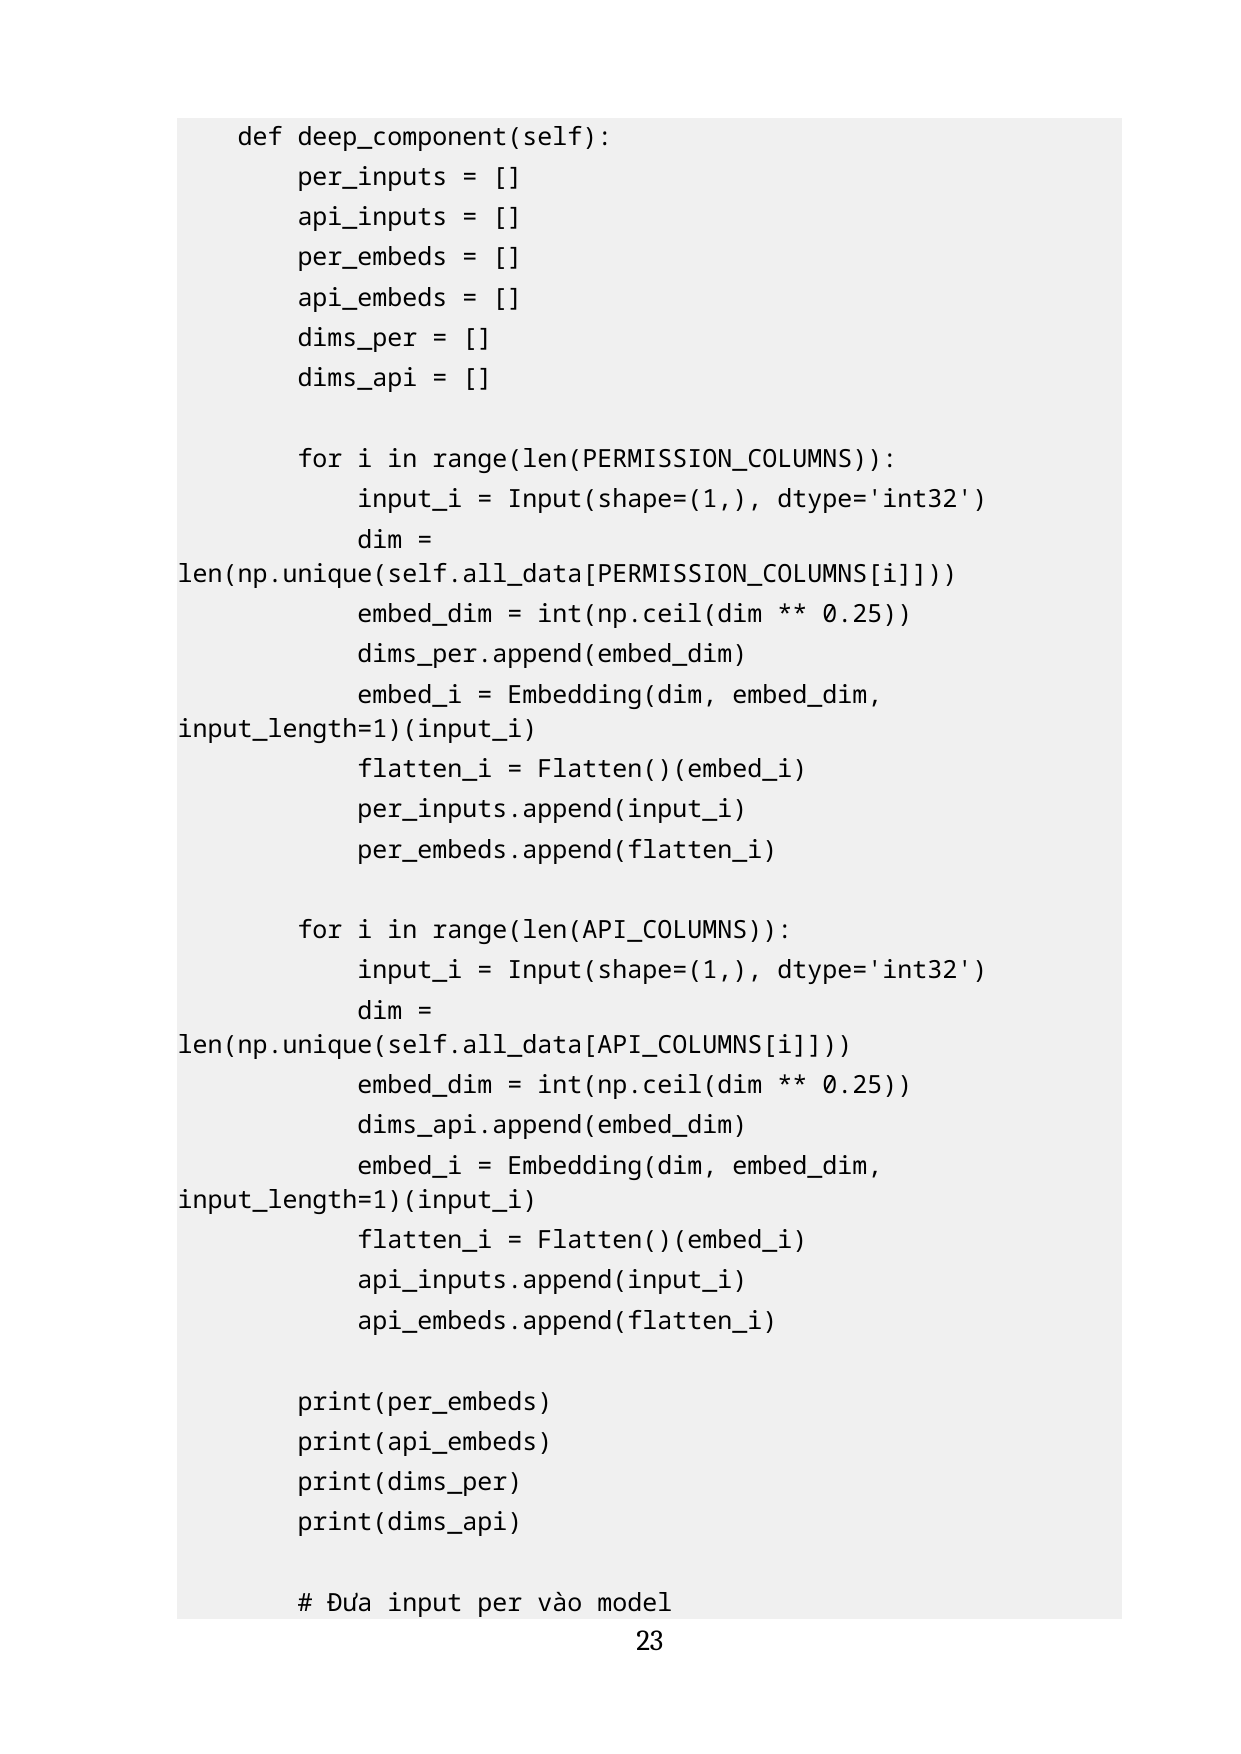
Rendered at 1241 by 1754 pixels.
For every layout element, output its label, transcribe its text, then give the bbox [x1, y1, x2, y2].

text print(per_embeds) [177, 1383, 1122, 1417]
text embed_dim = int(np.ceil(dim ** 0.25)) [177, 1067, 1122, 1101]
text flatten_i = Flatten()(embed_i) [177, 751, 1122, 785]
text for i in range(len(API_COLUMNS)): [177, 912, 1122, 946]
text per_embeds.append(flatten_i) [177, 831, 1122, 865]
text embed_i = Embedding(dim, embed_dim, input_length=1)(input_i) [177, 676, 1122, 744]
text dims_api = [] [177, 360, 1122, 394]
text flatten_i = Flatten()(embed_i) [177, 1222, 1122, 1256]
text per_inputs = [] [177, 158, 1122, 192]
text print(api_embeds) [177, 1423, 1122, 1457]
text per_embeds = [] [177, 239, 1122, 273]
text def deep_component(self): [177, 118, 1122, 152]
text embed_i = Embedding(dim, embed_dim, input_length=1)(input_i) [177, 1147, 1122, 1216]
text api_embeds = [] [177, 279, 1122, 313]
text per_inputs.append(input_i) [177, 791, 1122, 825]
text dim = len(np.unique(self.all_data[API_COLUMNS[i]])) [177, 992, 1122, 1061]
text api_embeds.append(flatten_i) [177, 1302, 1122, 1337]
text api_inputs.append(input_i) [177, 1262, 1122, 1296]
text input_i = Input(shape=(1,), dtype='int32') [177, 481, 1122, 515]
text print(dims_api) [177, 1504, 1122, 1538]
text dims_api.append(embed_dim) [177, 1107, 1122, 1141]
text # Đưa input per vào model [177, 1585, 1122, 1619]
text embed_dim = int(np.ceil(dim ** 0.25)) [177, 596, 1122, 630]
text dims_per = [] [177, 320, 1122, 354]
text for i in range(len(PERMISSION_COLUMNS)): [177, 441, 1122, 475]
text print(dims_per) [177, 1464, 1122, 1498]
text input_i = Input(shape=(1,), dtype='int32') [177, 952, 1122, 986]
text dims_per.append(embed_dim) [177, 636, 1122, 670]
text api_inputs = [] [177, 199, 1122, 233]
text dim = len(np.unique(self.all_data[PERMISSION_COLUMNS[i]])) [177, 521, 1122, 589]
